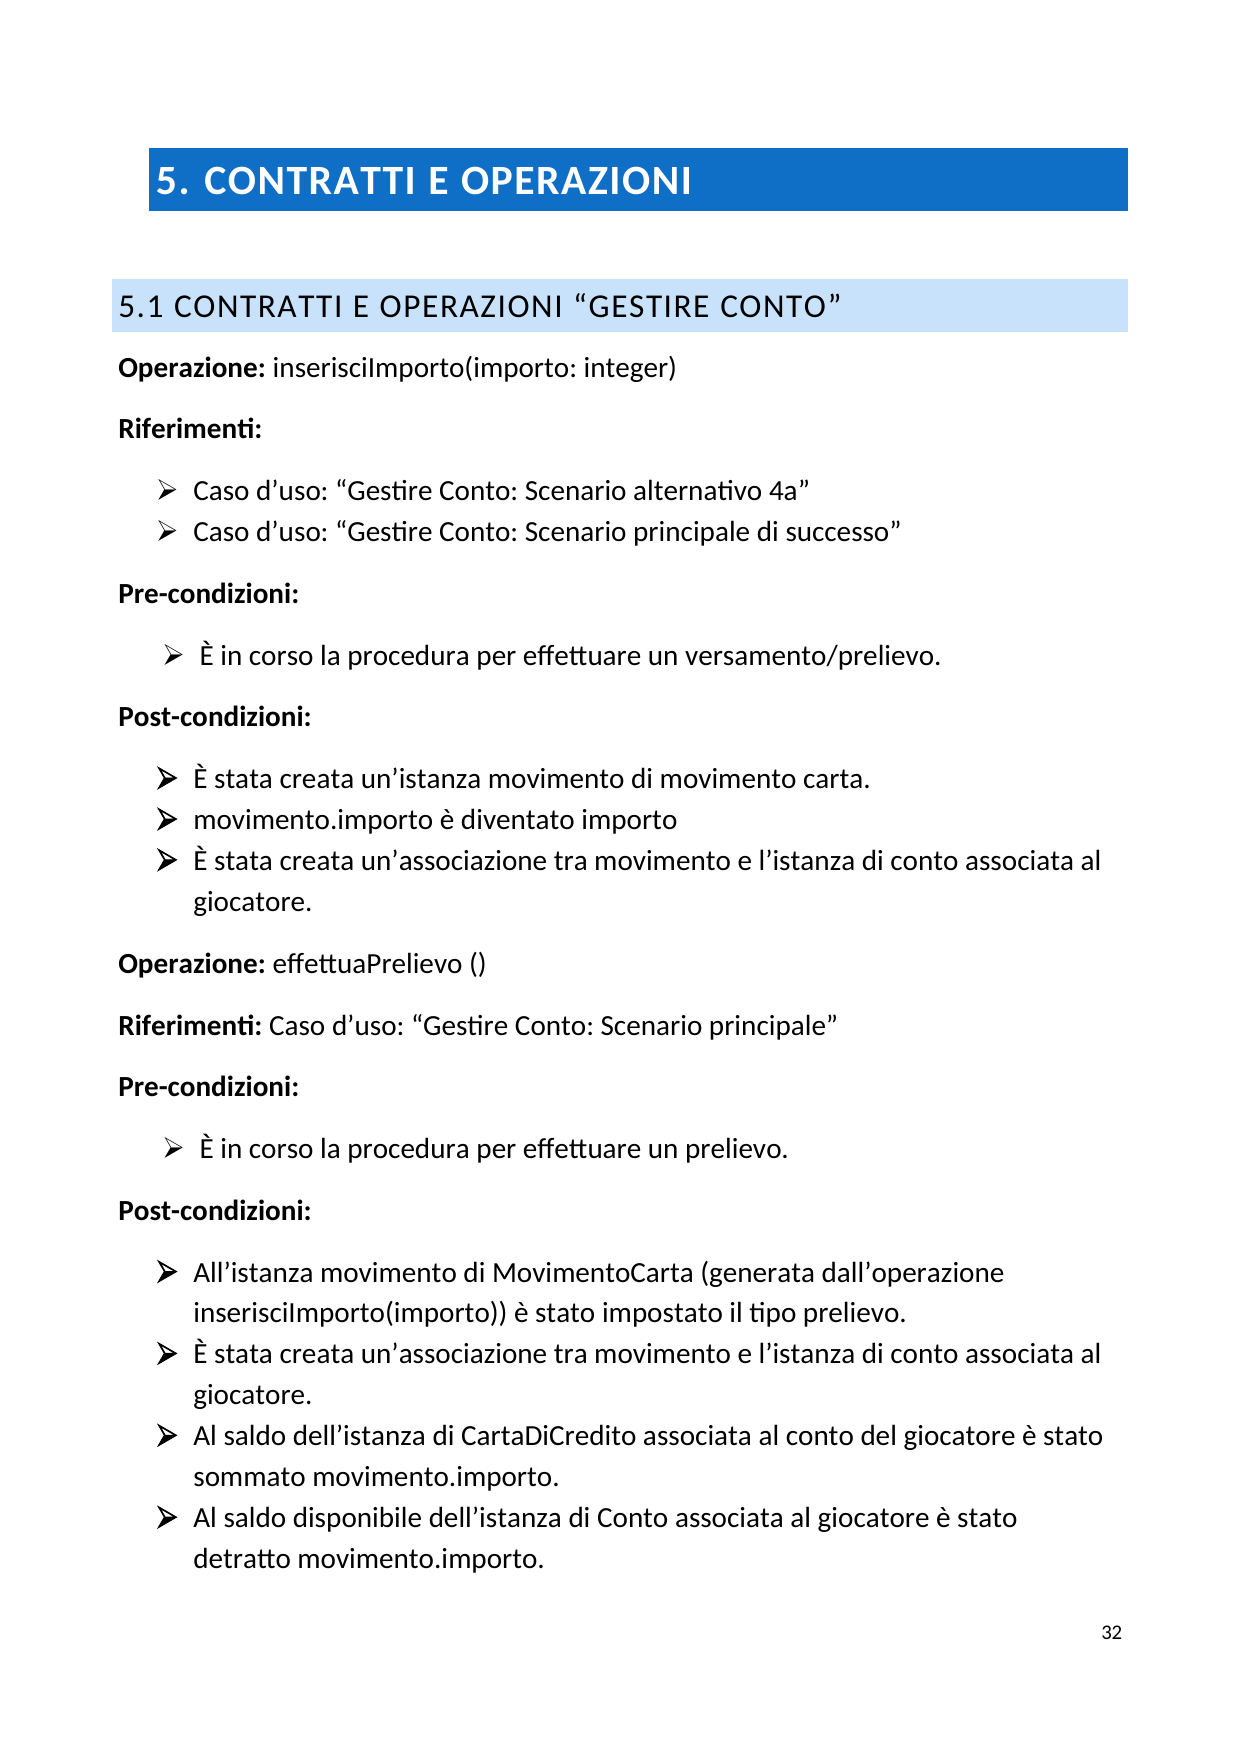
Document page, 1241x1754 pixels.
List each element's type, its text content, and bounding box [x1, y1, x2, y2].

list È stata creata un’associazione tra movimento e l’istanza di conto associata al giocatore. [156, 842, 1122, 919]
list Al saldo dell’istanza di CartaDiCredito associata al conto del giocatore è stato sommato movimento.importo. [156, 1417, 1122, 1494]
list movimento.importo è diventato importo [156, 801, 1122, 837]
text Post-condizioni: [118, 698, 1122, 734]
list È stata creata un’associazione tra movimento e l’istanza di conto associata al giocatore. [156, 1336, 1122, 1412]
list È stata creata un’istanza movimento di movimento carta. [156, 760, 1122, 796]
list Caso d’uso: “Gestire Conto: Scenario alternativo 4a” [156, 472, 1122, 508]
list È in corso la procedura per effettuare un prelievo. [162, 1130, 1122, 1166]
text Post-condizioni: [118, 1192, 1122, 1227]
text Pre-condizioni: [118, 575, 1122, 611]
list Al saldo disponibile dell’istanza di Conto associata al giocatore è stato detratto movimento.importo. [156, 1499, 1122, 1576]
text Operazione: effettuaPrelievo () [118, 945, 1122, 980]
list È in corso la procedura per effettuare un versamento/prelievo. [162, 637, 1122, 672]
text Pre-condizioni: [118, 1068, 1122, 1104]
list Caso d’uso: “Gestire Conto: Scenario principale di successo” [156, 513, 1122, 549]
text Riferimenti: [118, 410, 1122, 446]
subtitle Contratti e operazioni [156, 154, 1122, 205]
list All’istanza movimento di MovimentoCarta (generata dall’operazione inserisciImporto(importo)) è stato impostato il tipo prelievo. [156, 1254, 1122, 1330]
subtitle 5.1 Contratti e operazioni “Gestire conto” [118, 285, 1122, 326]
text Riferimenti: Caso d’uso: “Gestire Conto: Scenario principale” [118, 1007, 1122, 1042]
text Operazione: inserisciImporto(importo: integer) [118, 349, 1122, 384]
